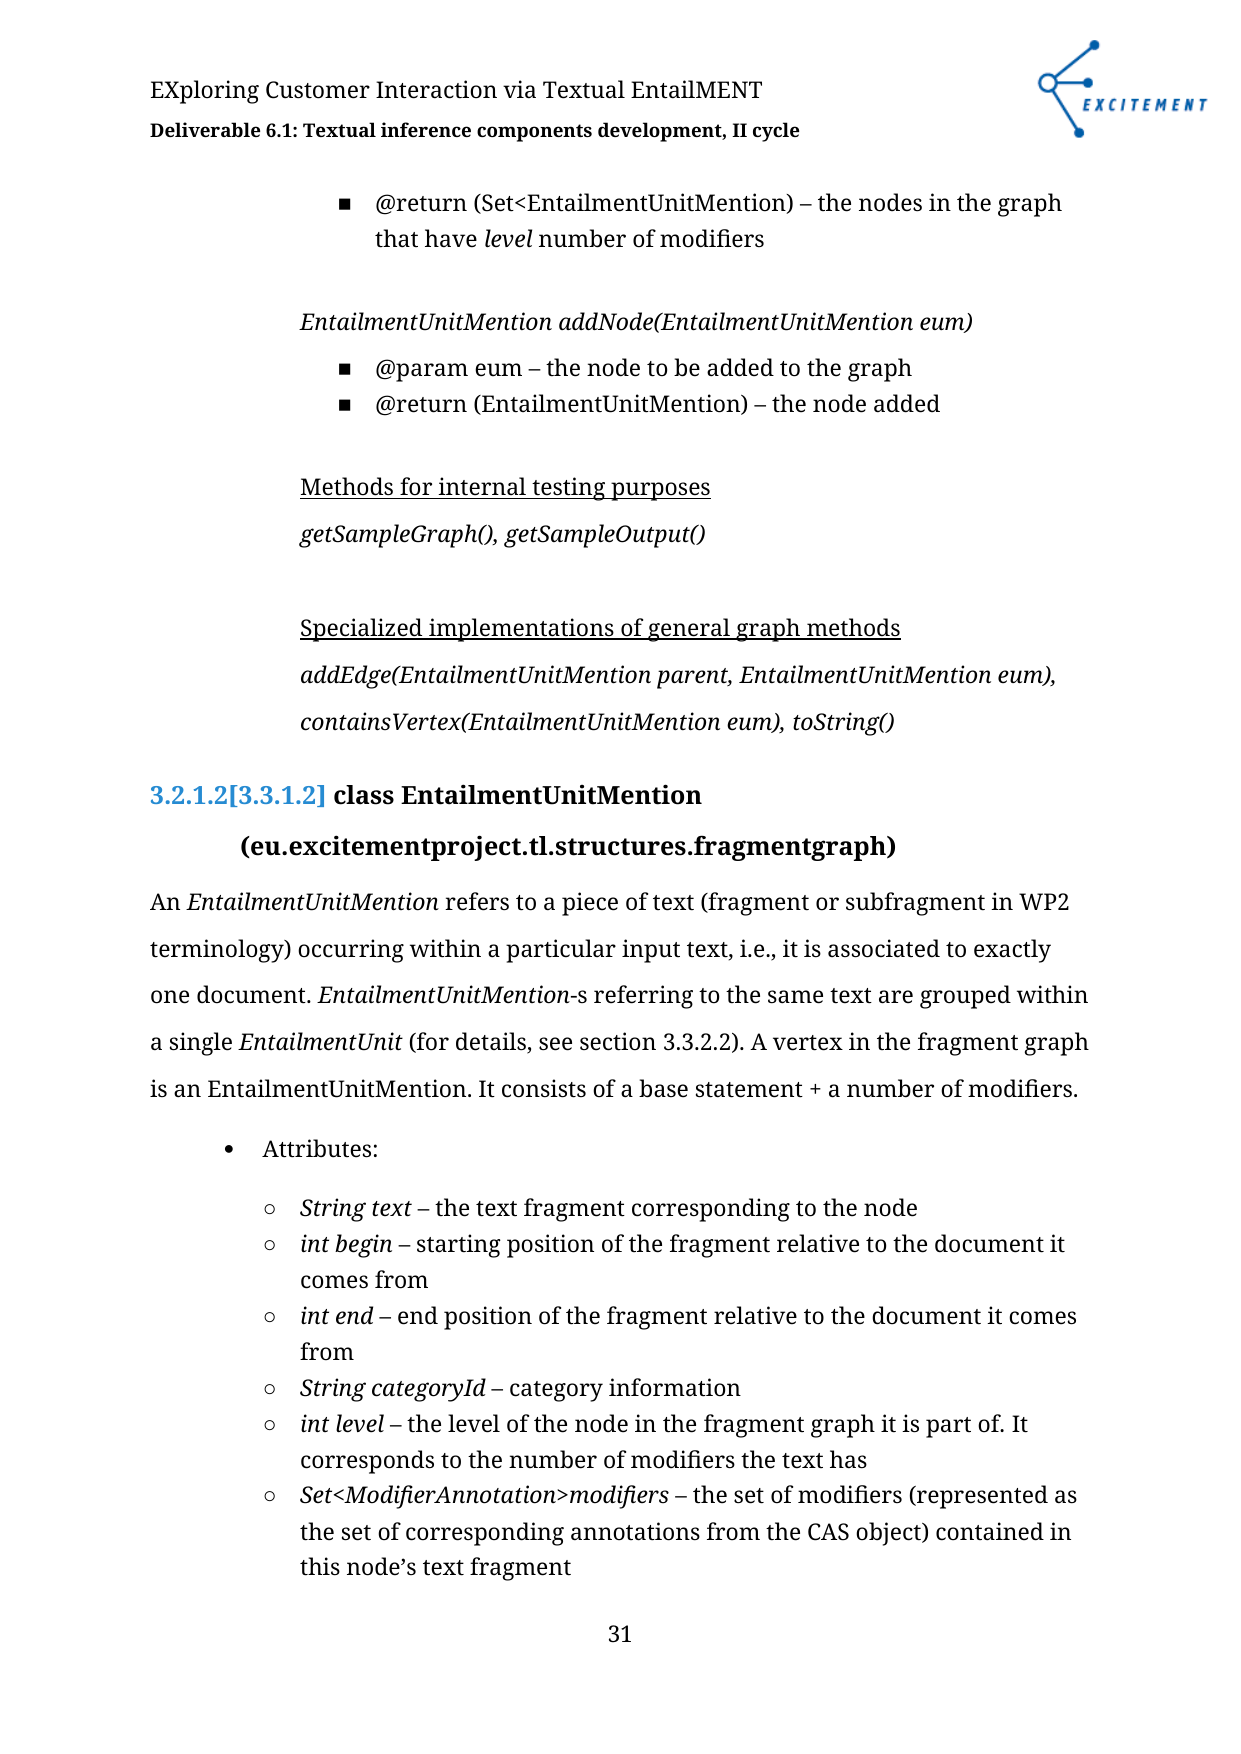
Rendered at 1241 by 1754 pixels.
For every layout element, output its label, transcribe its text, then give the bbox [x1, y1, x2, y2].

list @return (Set<EntailmentUnitMention) – the nodes in the graph that have level number of modifiers [338, 187, 1090, 254]
text EntailmentUnitMention addNode(EntailmentUnitMention eum) [300, 306, 1090, 337]
list String categoryId – category information [263, 1372, 1090, 1403]
list int level – the level of the node in the fragment graph it is part of. It corresponds to the number of modifiers the text has [263, 1408, 1090, 1475]
subtitle class EntailmentUnitMention (eu.excitementproject.tl.structures.fragmentgraph) [150, 777, 1090, 862]
text An EntailmentUnitMention refers to a piece of text (fragment or subfragment in WP2 terminology) occurring within a particular input text, i.e., it is associated to exactly one document. EntailmentUnitMention-s referring to the same text are grouped within a single EntailmentUnit (for details, see section 3.3.2.2). A vertex in the fragment graph is an EntailmentUnitMention. It consists of a base statement + a number of modifiers. [150, 886, 1090, 1104]
list Set<ModifierAnnotation>modifiers – the set of modifiers (represented as the set of corresponding annotations from the CAS object) contained in this node’s text fragment [263, 1479, 1090, 1583]
list @return (EntailmentUnitMention) – the node added [338, 388, 1090, 419]
list Attributes: [225, 1133, 1090, 1164]
list String text – the text fragment corresponding to the node [263, 1192, 1090, 1223]
text addEdge(EntailmentUnitMention parent, EntailmentUnitMention eum), containsVertex(EntailmentUnitMention eum), toString() [300, 659, 1090, 737]
list int end – end position of the fragment relative to the document it comes from [263, 1300, 1090, 1367]
list int begin – starting position of the fragment relative to the document it comes from [263, 1228, 1090, 1295]
text getSampleGraph(), getSampleOutput() [300, 518, 1090, 549]
text Methods for internal testing purposes [300, 471, 1090, 502]
list @param eum – the node to be added to the graph [338, 352, 1090, 384]
text Specialized implementations of general graph methods [300, 612, 1090, 643]
picture [1028, 29, 1212, 152]
